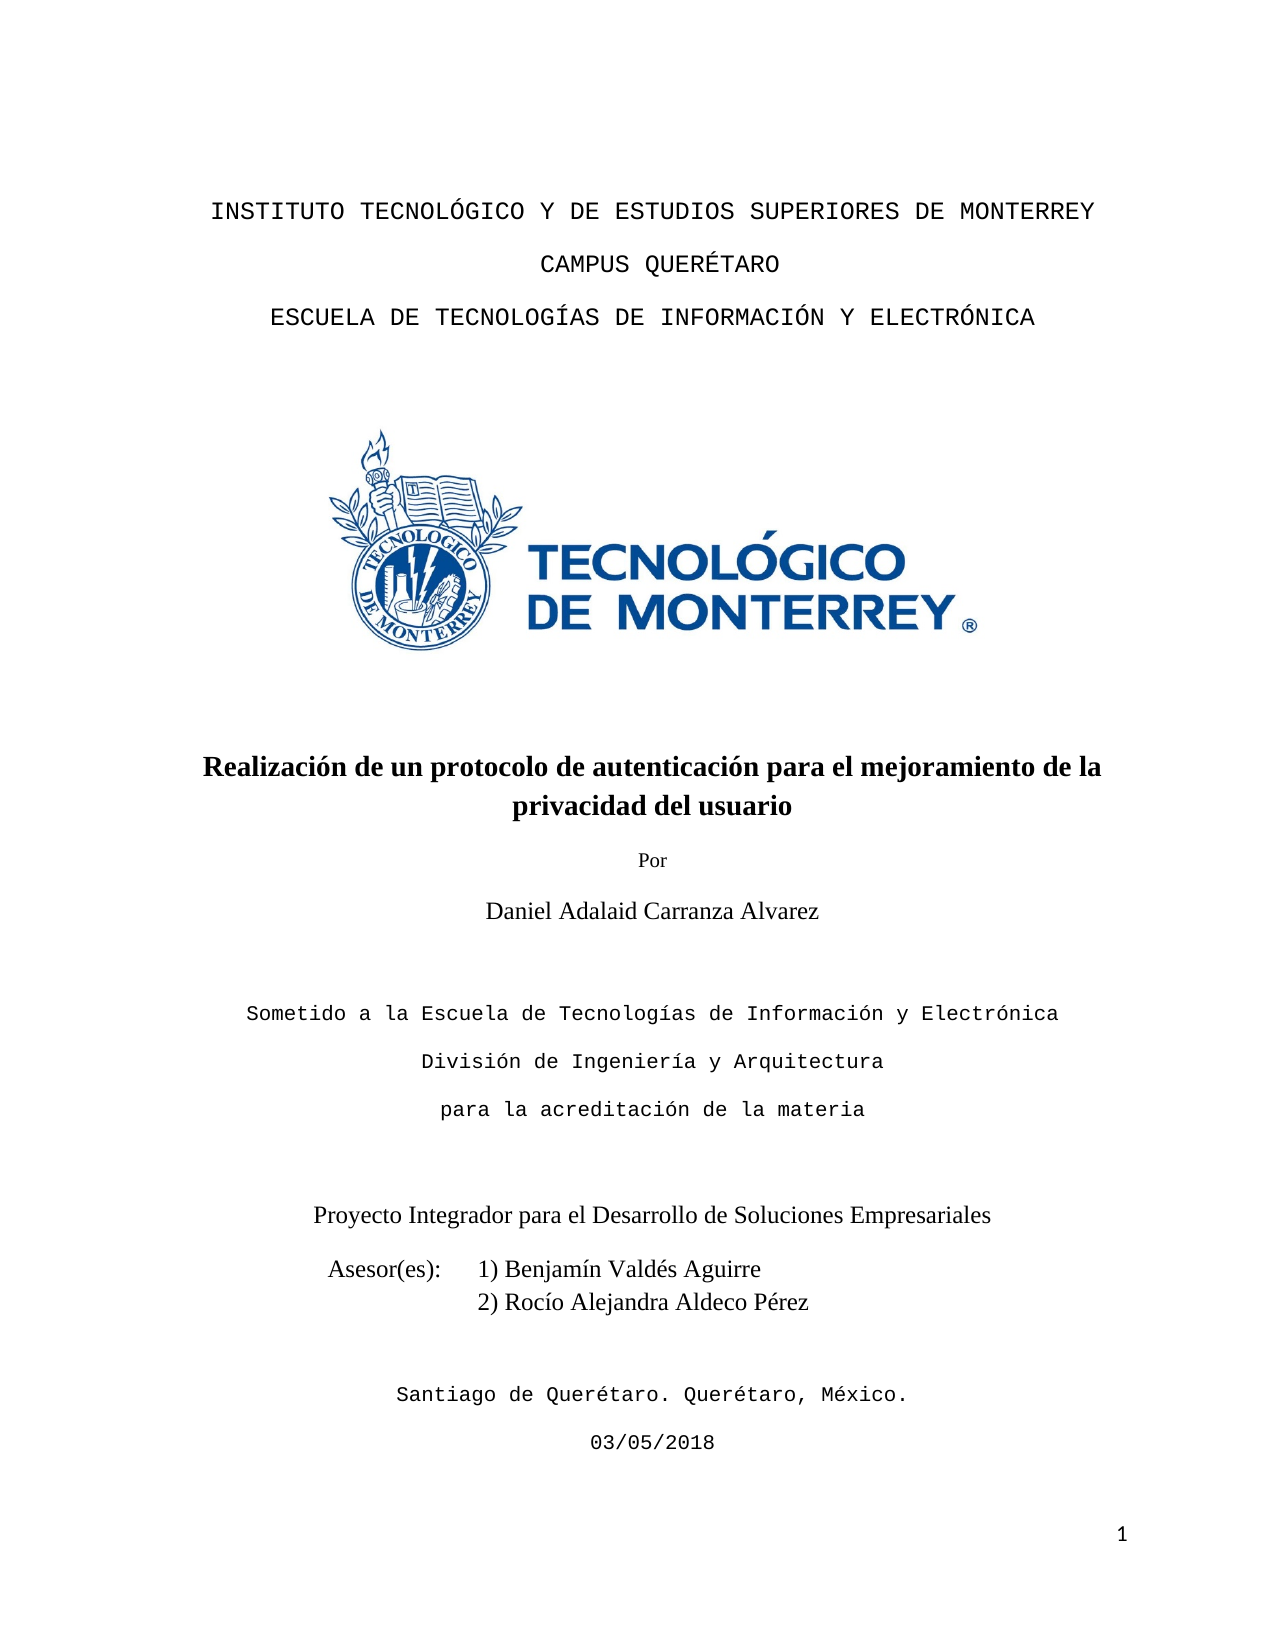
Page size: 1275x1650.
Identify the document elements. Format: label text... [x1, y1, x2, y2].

text CAMPUS QUERÉTARO [177, 252, 1127, 280]
text 2) Rocío Alejandra Aldeco Pérez [252, 1287, 1127, 1316]
text Proyecto Integrador para el Desarrollo de Soluciones Empresariales [177, 1200, 1127, 1229]
text Santiago de Querétaro. Querétaro, México. [177, 1384, 1127, 1408]
text Realización de un protocolo de autenticación para el mejoramiento de la privacidad del usuario [177, 749, 1127, 822]
text ESCUELA DE TECNOLOGÍAS DE INFORMACIÓN Y ELECTRÓNICA [177, 305, 1127, 333]
text Daniel Adalaid Carranza Alvarez [177, 896, 1127, 925]
text Asesor(es): 1) Benjamín Valdés Aguirre [252, 1254, 1127, 1282]
text para la acreditación de la materia [177, 1099, 1127, 1122]
text Por [177, 847, 1127, 872]
picture [296, 408, 1008, 725]
text Sometido a la Escuela de Tecnologías de Información y Electrónica [177, 1003, 1127, 1026]
text INSTITUTO TECNOLÓGICO Y DE ESTUDIOS SUPERIORES DE MONTERREY [177, 198, 1127, 227]
text División de Ingeniería y Arquitectura [177, 1051, 1127, 1074]
text 03/05/2018 [177, 1432, 1127, 1456]
